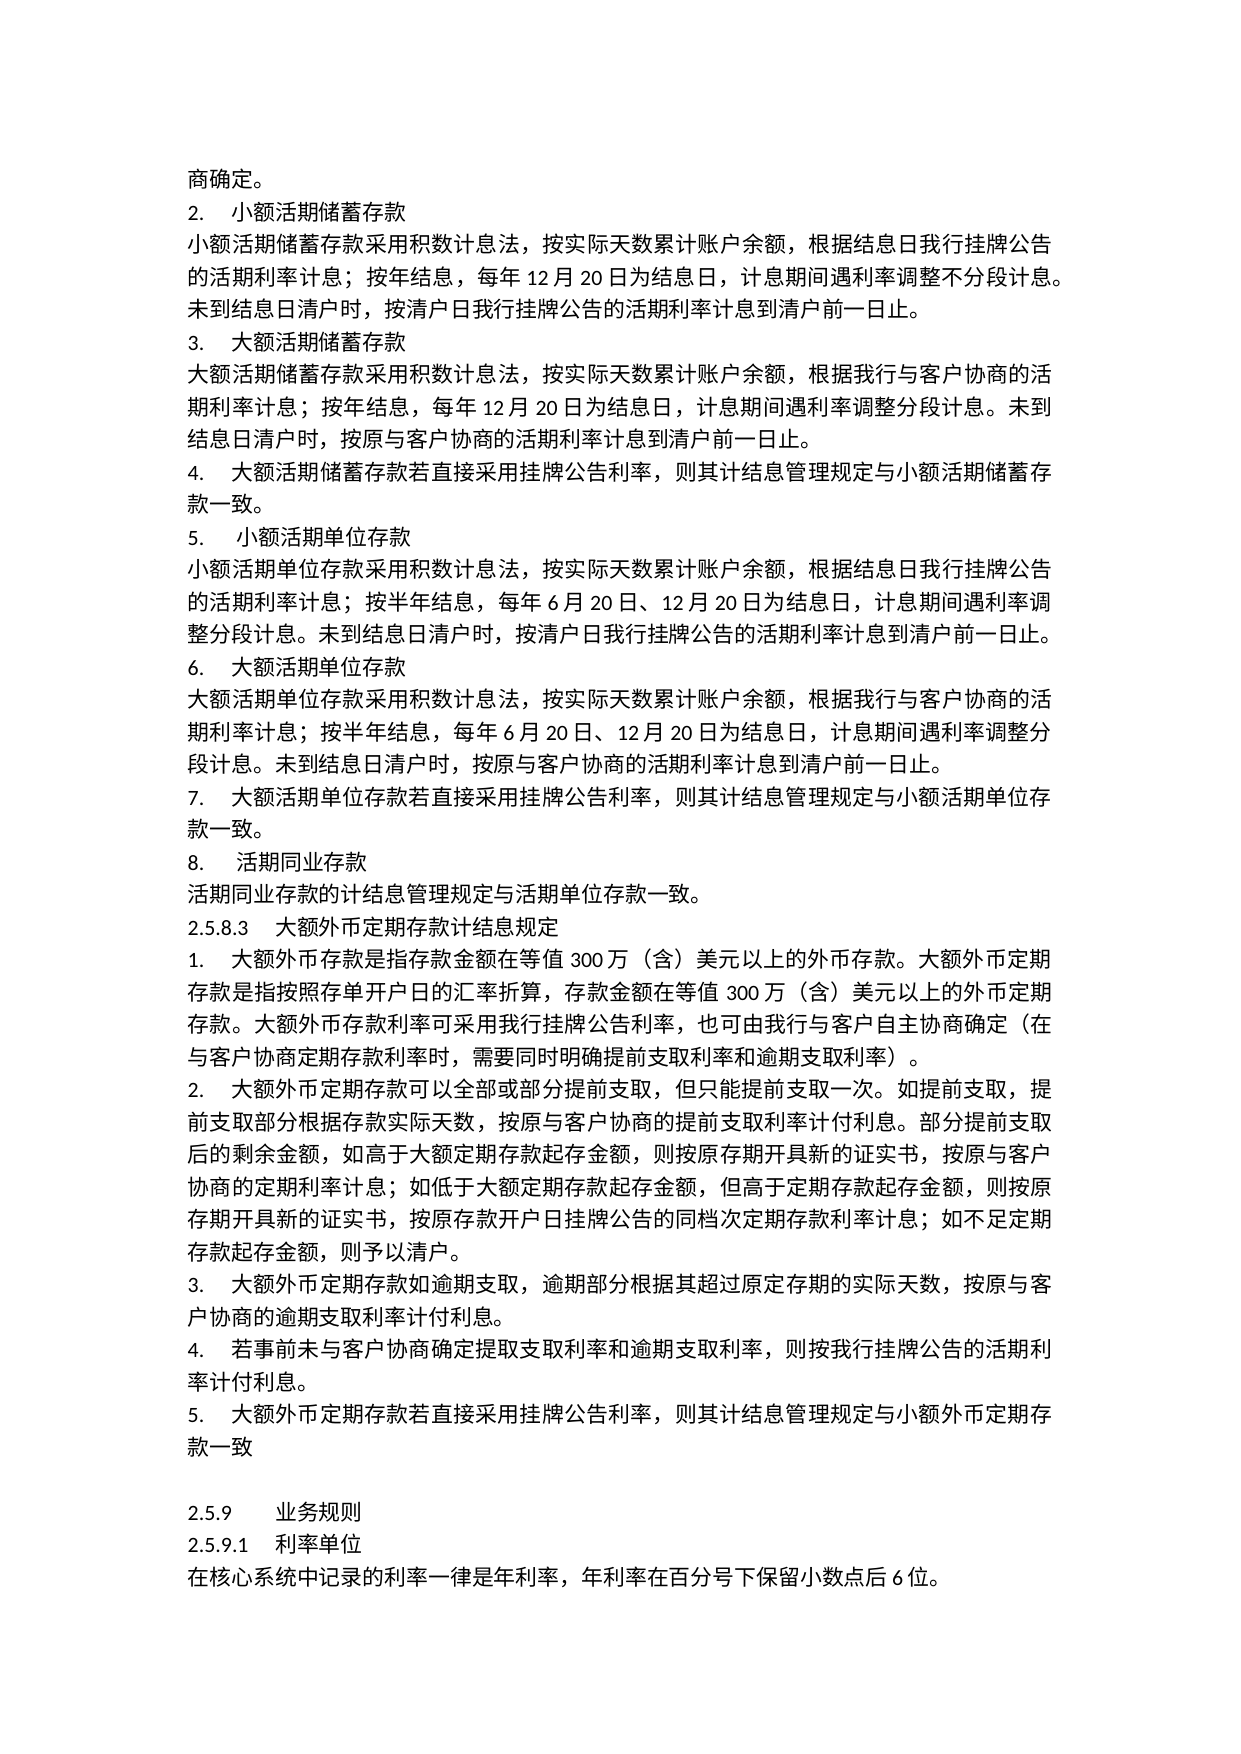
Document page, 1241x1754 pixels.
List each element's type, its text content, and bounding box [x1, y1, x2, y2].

text 2.5.8.3 大额外币定期存款计结息规定 [187, 909, 1053, 942]
text 2.5.9 业务规则 [187, 1494, 1053, 1527]
text 2. 大额外币定期存款可以全部或部分提前支取，但只能提前支取一次。如提前支取，提前支取部分根据存款实际天数，按原与客户协商的提前支取利率计付利息。部分提前支取后的剩余金额，如高于大额定期存款起存金额，则按原存期开具新的证实书，按原与客户协商的定期利率计息；如低于大额定期存款起存金额，但高于定期存款起存金额，则按原存期开具新的证实书，按原存款开户日挂牌公告的同档次定期存款利率计息；如不足定期存款起存金额，则予以清户。 [187, 1072, 1053, 1267]
text 小额活期储蓄存款采用积数计息法，按实际天数累计账户余额，根据结息日我行挂牌公告的活期利率计息；按年结息，每年12月20日为结息日，计息期间遇利率调整不分段计息。未到结息日清户时，按清户日我行挂牌公告的活期利率计息到清户前一日止。 [187, 227, 1053, 324]
text 活期同业存款的计结息管理规定与活期单位存款一致。 [187, 877, 1053, 909]
text 大额活期单位存款采用积数计息法，按实际天数累计账户余额，根据我行与客户协商的活期利率计息；按半年结息，每年6月20日、12月20日为结息日，计息期间遇利率调整分段计息。未到结息日清户时，按原与客户协商的活期利率计息到清户前一日止。 [187, 682, 1053, 779]
text 1. 大额外币存款是指存款金额在等值300万（含）美元以上的外币存款。大额外币定期存款是指按照存单开户日的汇率折算，存款金额在等值300万（含）美元以上的外币定期存款。大额外币存款利率可采用我行挂牌公告利率，也可由我行与客户自主协商确定（在与客户协商定期存款利率时，需要同时明确提前支取利率和逾期支取利率）。 [187, 942, 1053, 1072]
text 5. 大额外币定期存款若直接采用挂牌公告利率，则其计结息管理规定与小额外币定期存款一致 [187, 1397, 1053, 1462]
text 5. 小额活期单位存款 [187, 519, 1053, 552]
text 4. 大额活期储蓄存款若直接采用挂牌公告利率，则其计结息管理规定与小额活期储蓄存款一致。 [187, 454, 1053, 519]
text 3. 大额外币定期存款如逾期支取，逾期部分根据其超过原定存期的实际天数，按原与客户协商的逾期支取利率计付利息。 [187, 1267, 1053, 1332]
text 8. 活期同业存款 [187, 844, 1053, 877]
text 大额活期储蓄存款采用积数计息法，按实际天数累计账户余额，根据我行与客户协商的活期利率计息；按年结息，每年12月20日为结息日，计息期间遇利率调整分段计息。未到结息日清户时，按原与客户协商的活期利率计息到清户前一日止。 [187, 357, 1053, 454]
text 3. 大额活期储蓄存款 [187, 324, 1053, 357]
text 小额活期单位存款采用积数计息法，按实际天数累计账户余额，根据结息日我行挂牌公告的活期利率计息；按半年结息，每年6月20日、12月20日为结息日，计息期间遇利率调整分段计息。未到结息日清户时，按清户日我行挂牌公告的活期利率计息到清户前一日止。 [187, 552, 1053, 649]
text 2. 小额活期储蓄存款 [187, 194, 1053, 227]
text 2.5.9.1 利率单位 [187, 1527, 1053, 1559]
text 6. 大额活期单位存款 [187, 649, 1053, 682]
text 7. 大额活期单位存款若直接采用挂牌公告利率，则其计结息管理规定与小额活期单位存款一致。 [187, 779, 1053, 844]
text 在核心系统中记录的利率一律是年利率，年利率在百分号下保留小数点后6位。 [187, 1559, 1053, 1592]
text 4. 若事前未与客户协商确定提取支取利率和逾期支取利率，则按我行挂牌公告的活期利率计付利息。 [187, 1332, 1053, 1397]
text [187, 162, 1053, 194]
